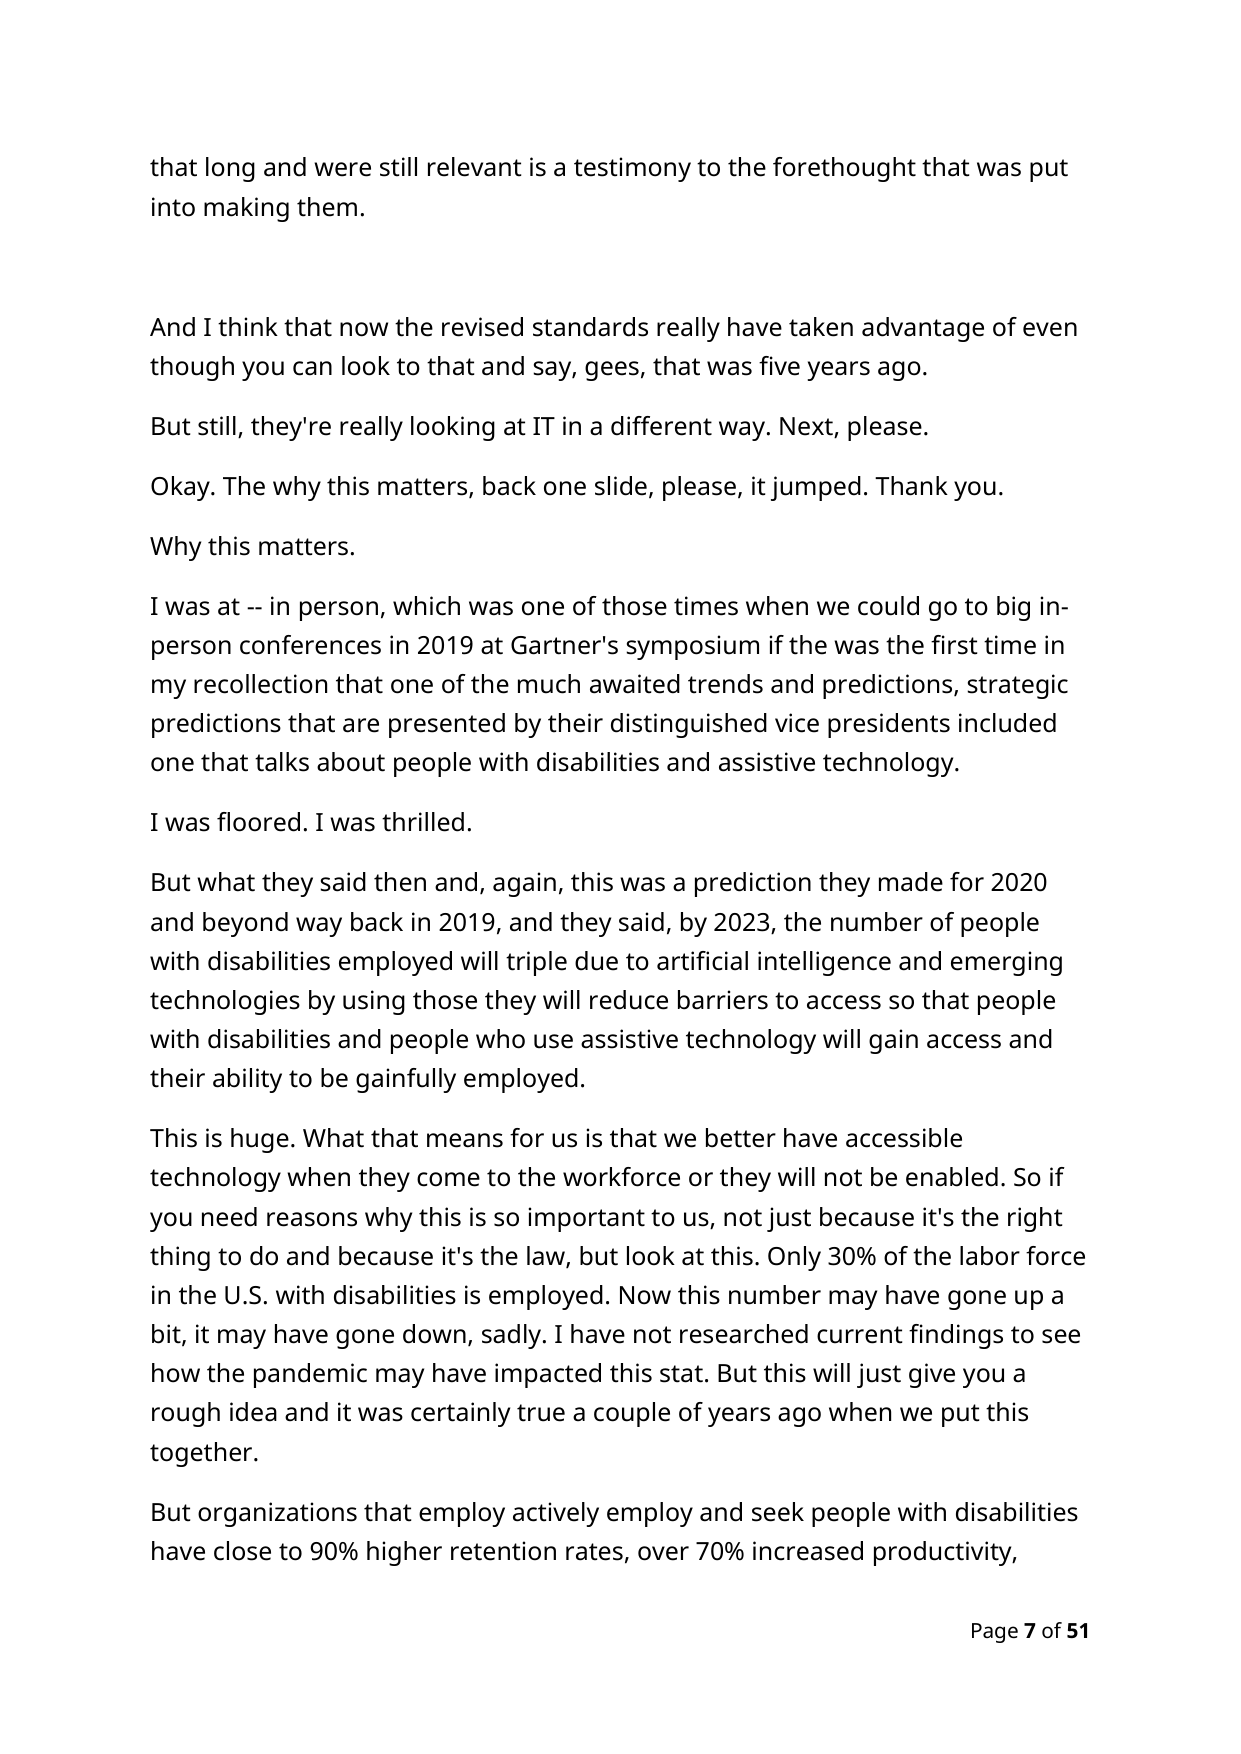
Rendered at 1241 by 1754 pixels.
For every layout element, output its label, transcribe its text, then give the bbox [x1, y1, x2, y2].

text And I think that now the revised standards really have taken advantage of even though you can look to that and say, gees, that was five years ago. [150, 309, 1090, 382]
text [150, 1494, 1090, 1567]
text I was floored. I was thrilled. [150, 805, 1090, 839]
text Why this matters. [150, 528, 1090, 562]
text But what they said then and, again, this was a prediction they made for 2020 and beyond way back in 2019, and they said, by 2023, the number of people with disabilities employed will triple due to artificial intelligence and emerging technologies by using those they will reduce barriers to access so that people with disabilities and people who use assistive technology will gain access and their ability to be gainfully employed. [150, 865, 1090, 1095]
text But still, they're really looking at IT in a different way. Next, please. [150, 408, 1090, 442]
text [150, 150, 1090, 223]
text I was at -- in person, which was one of those times when we could go to big in-person conferences in 2019 at Gartner's symposium if the was the first time in my recollection that one of the much awaited trends and predictions, strategic predictions that are presented by their distinguished vice presidents included one that talks about people with disabilities and assistive technology. [150, 588, 1090, 779]
text This is huge. What that means for us is that we better have accessible technology when they come to the workforce or they will not be enabled. So if you need reasons why this is so important to us, not just because it's the right thing to do and because it's the law, but look at this. Only 30% of the labor force in the U.S. with disabilities is employed. Now this number may have gone up a bit, it may have gone down, sadly. I have not researched current findings to see how the pandemic may have impacted this stat. But this will just give you a rough idea and it was certainly true a couple of years ago when we put this together. [150, 1121, 1090, 1468]
text Okay. The why this matters, back one slide, please, it jumped. Thank you. [150, 468, 1090, 502]
